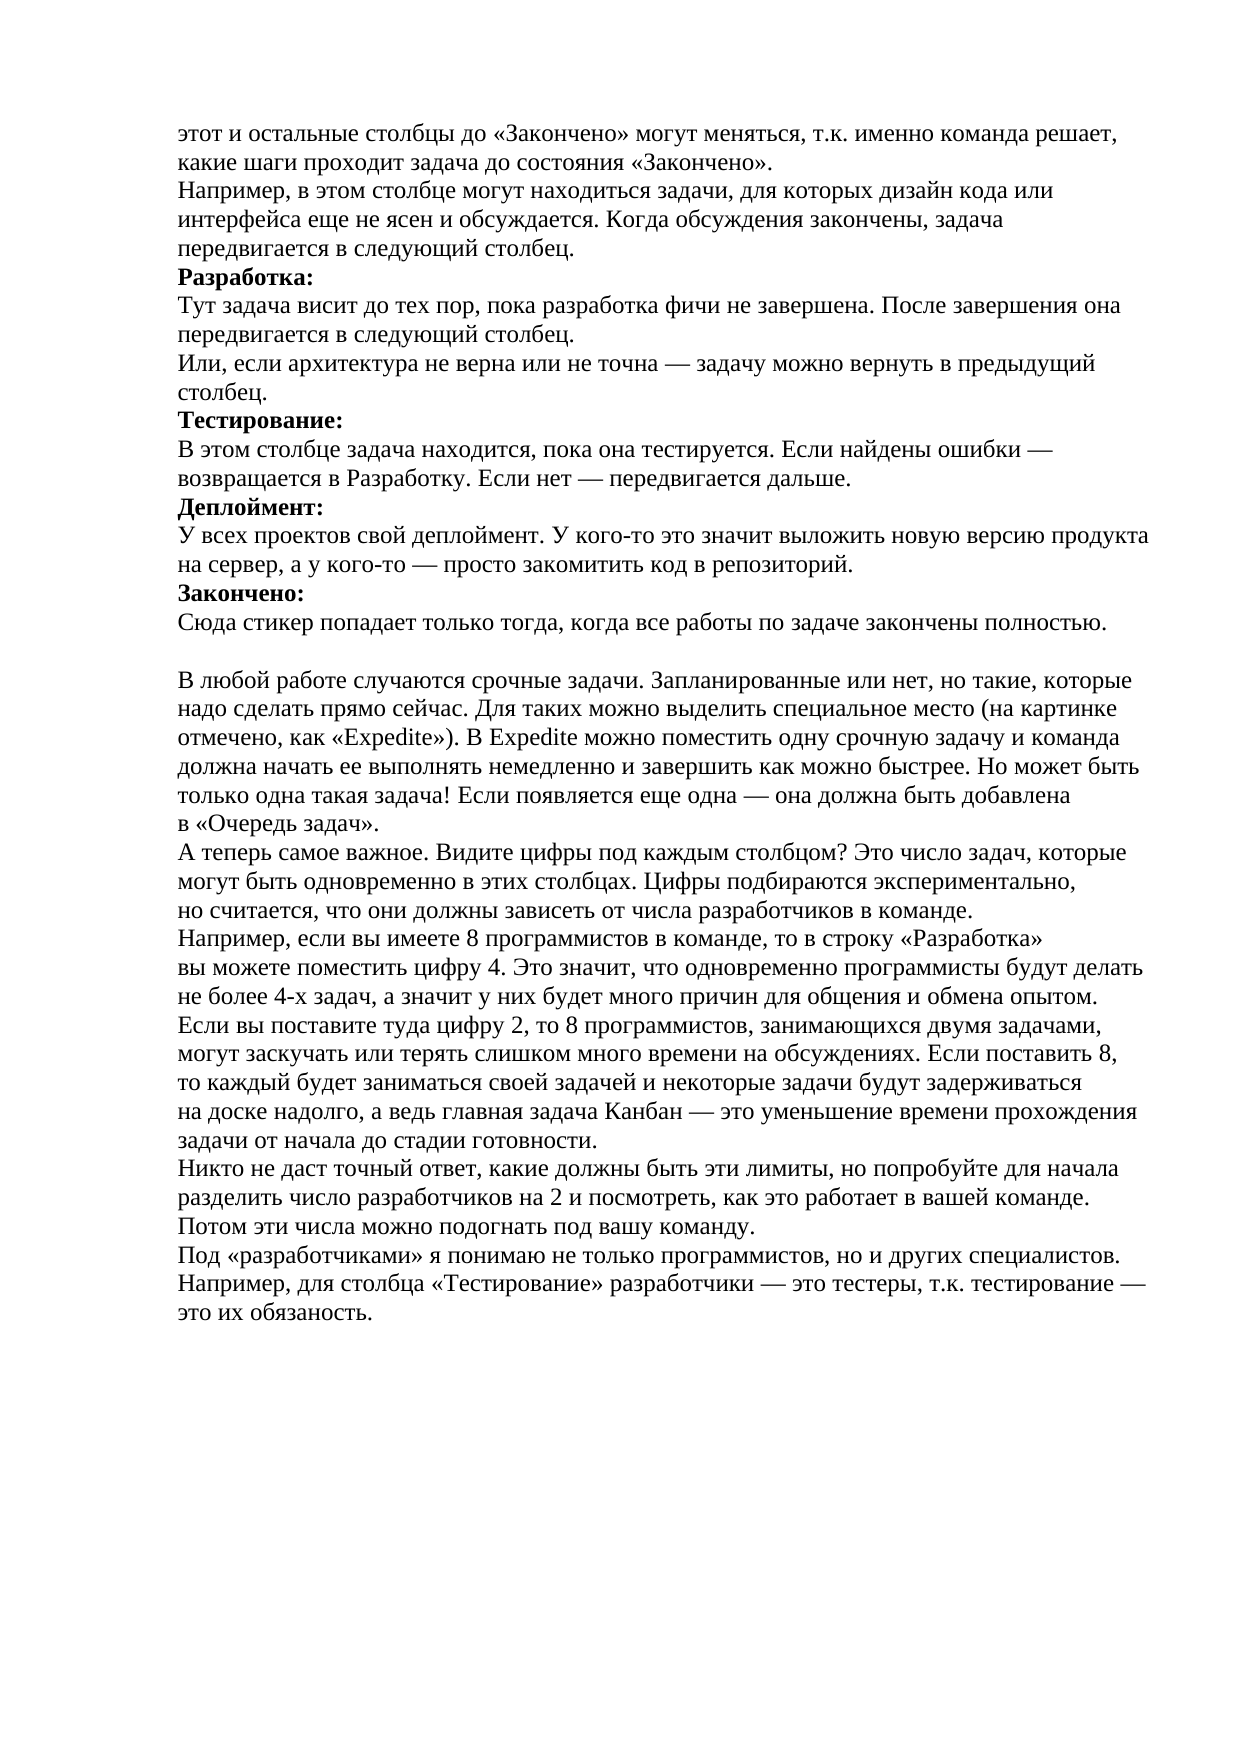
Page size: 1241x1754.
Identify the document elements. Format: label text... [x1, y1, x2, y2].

text В любой работе случаются срочные задачи. Запланированные или нет, но такие, которые надо сделать прямо сейчас. Для таких можно выделить специальное место (на картинке отмечено, как «Expedite»). В Expedite можно поместить одну срочную задачу и команда должна начать ее выполнять немедленно и завершить как можно быстрее. Но может быть только одна такая задача! Если появляется еще одна — она должна быть добавлена в «Очередь задач». А теперь самое важное. Видите цифры под каждым столбцом? Это число задач, которые могут быть одновременно в этих столбцах. Цифры подбираются экспериментально, но считается, что они должны зависеть от числа разработчиков в команде. Например, если вы имеете 8 программистов в команде, то в строку «Разработка» вы можете поместить цифру 4. Это значит, что одновременно программисты будут делать не более 4-х задач, а значит у них будет много причин для общения и обмена опытом. Если вы поставите туда цифру 2, то 8 программистов, занимающихся двумя задачами, могут заскучать или терять слишком много времени на обсуждениях. Если поставить 8, то каждый будет заниматься своей задачей и некоторые задачи будут задерживаться на доске надолго, а ведь главная задача Канбан — это уменьшение времени прохождения задачи от начала до стадии готовности. Никто не даст точный ответ, какие должны быть эти лимиты, но попробуйте для начала разделить число разработчиков на 2 и посмотреть, как это работает в вашей команде. Потом эти числа можно подогнать под вашу команду. Под «разработчиками» я понимаю не только программистов, но и других специалистов. Например, для столбца «Тестирование» разработчики — это тестеры, т.к. тестирование — это их обязаность. [177, 665, 1152, 1326]
